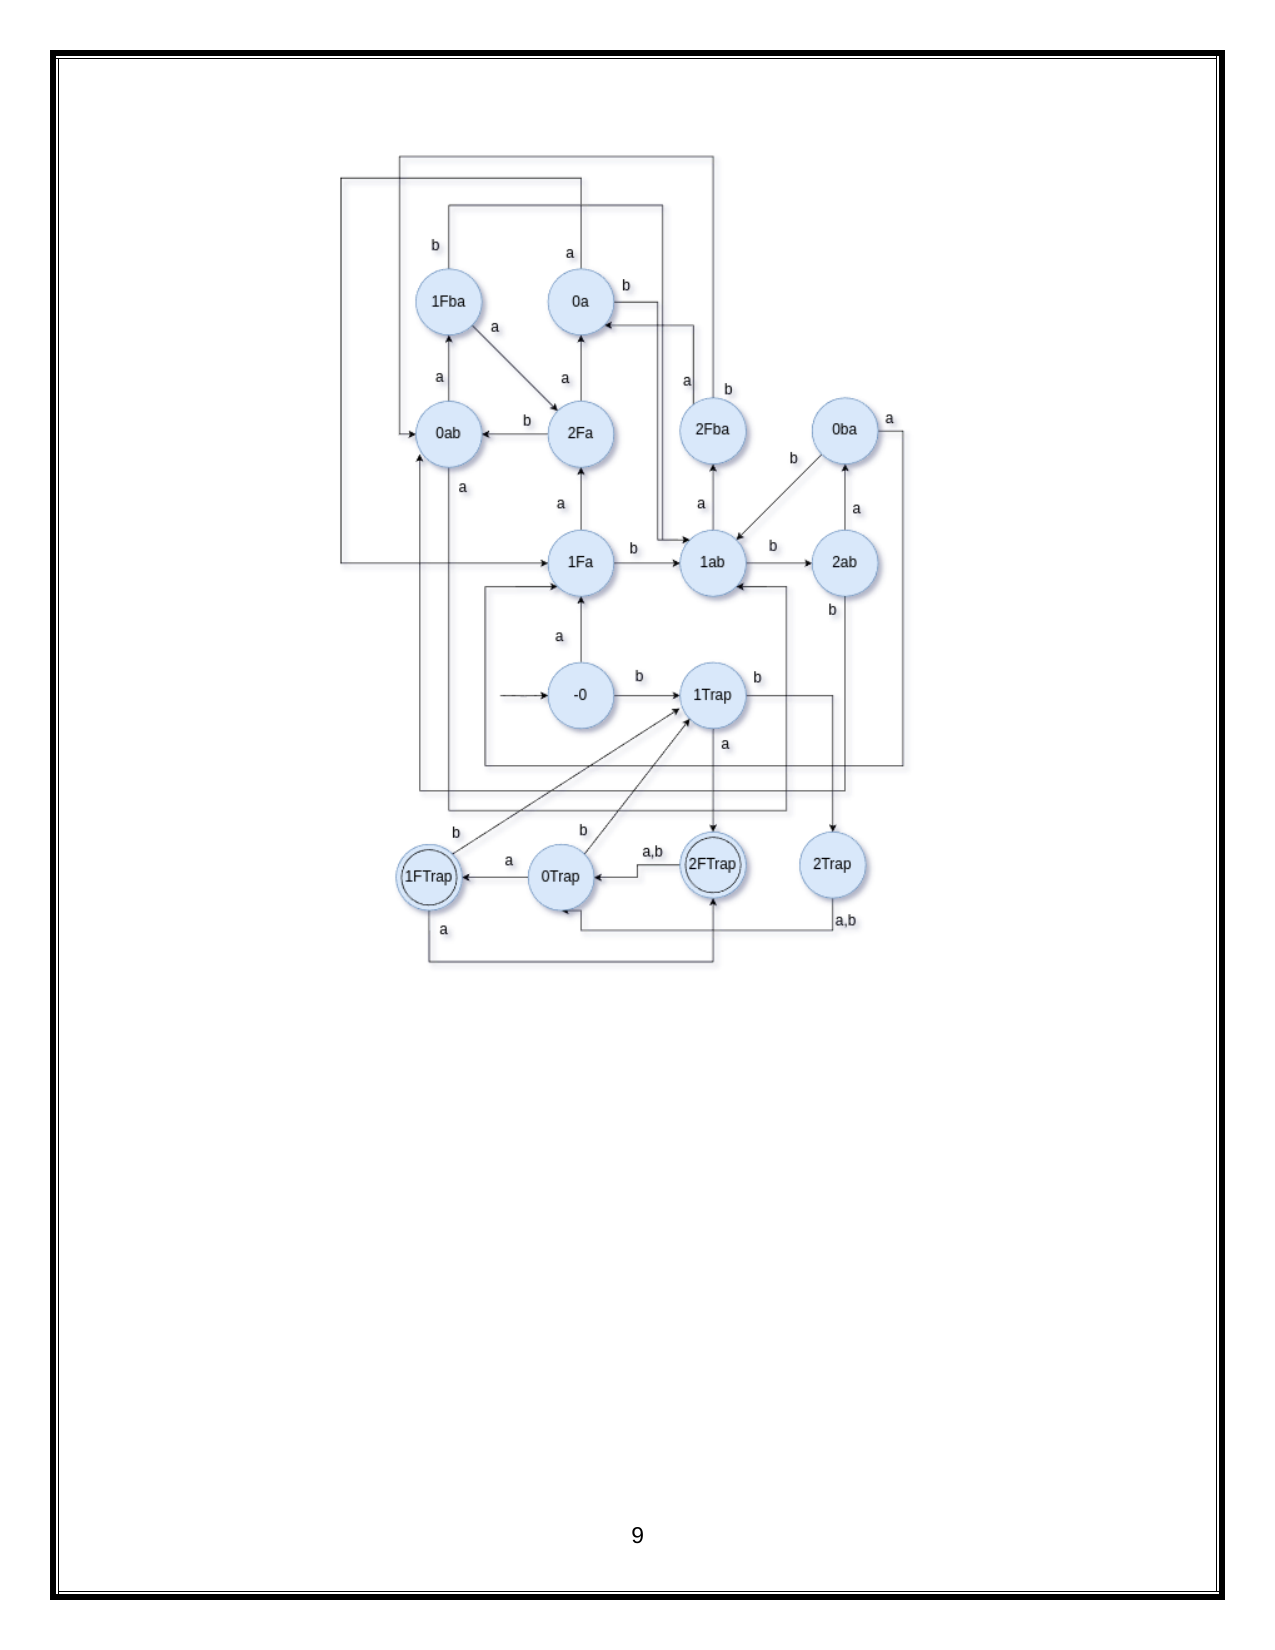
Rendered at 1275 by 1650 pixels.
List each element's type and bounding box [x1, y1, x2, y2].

picture [313, 150, 962, 997]
